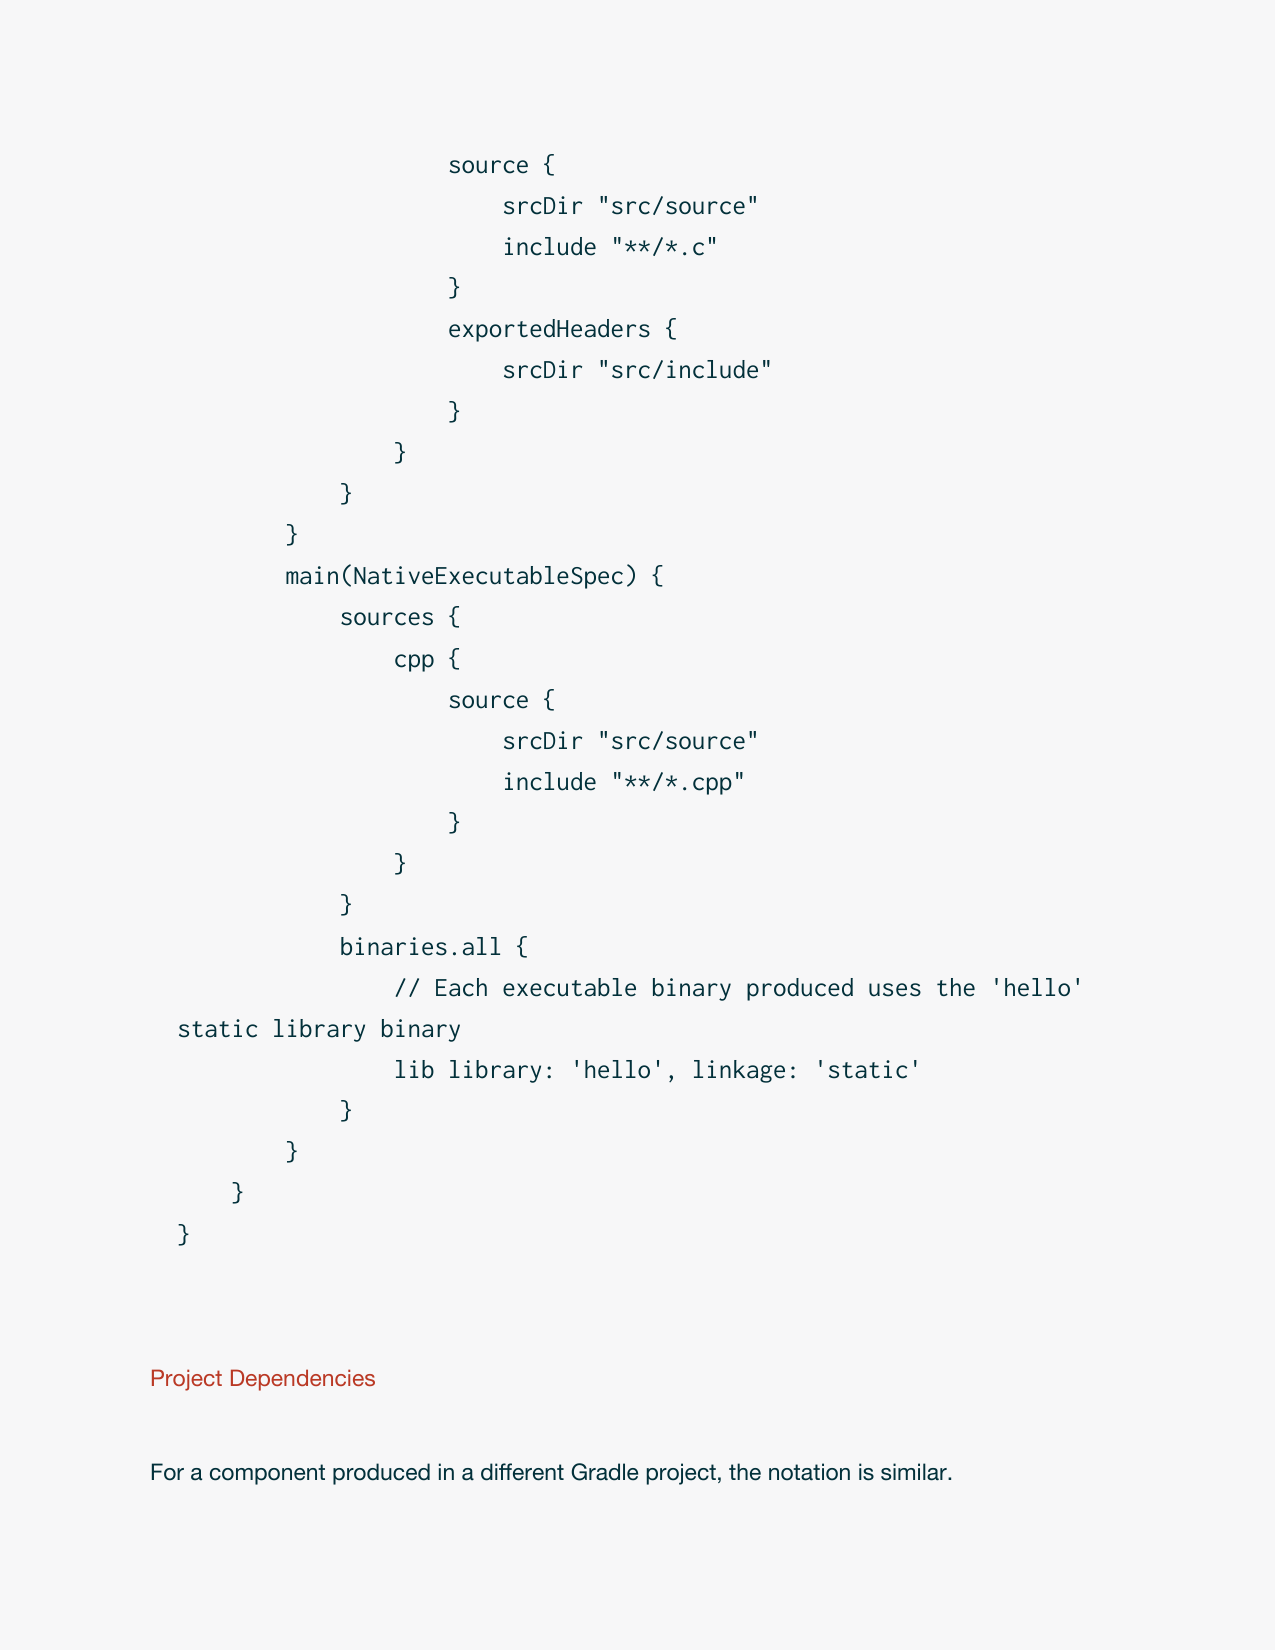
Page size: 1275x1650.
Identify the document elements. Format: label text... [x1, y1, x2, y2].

text For a component produced in a different Gradle project, the notation is similar. [150, 1458, 1125, 1487]
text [177, 150, 1098, 1248]
text Project Dependencies [150, 1364, 1125, 1393]
